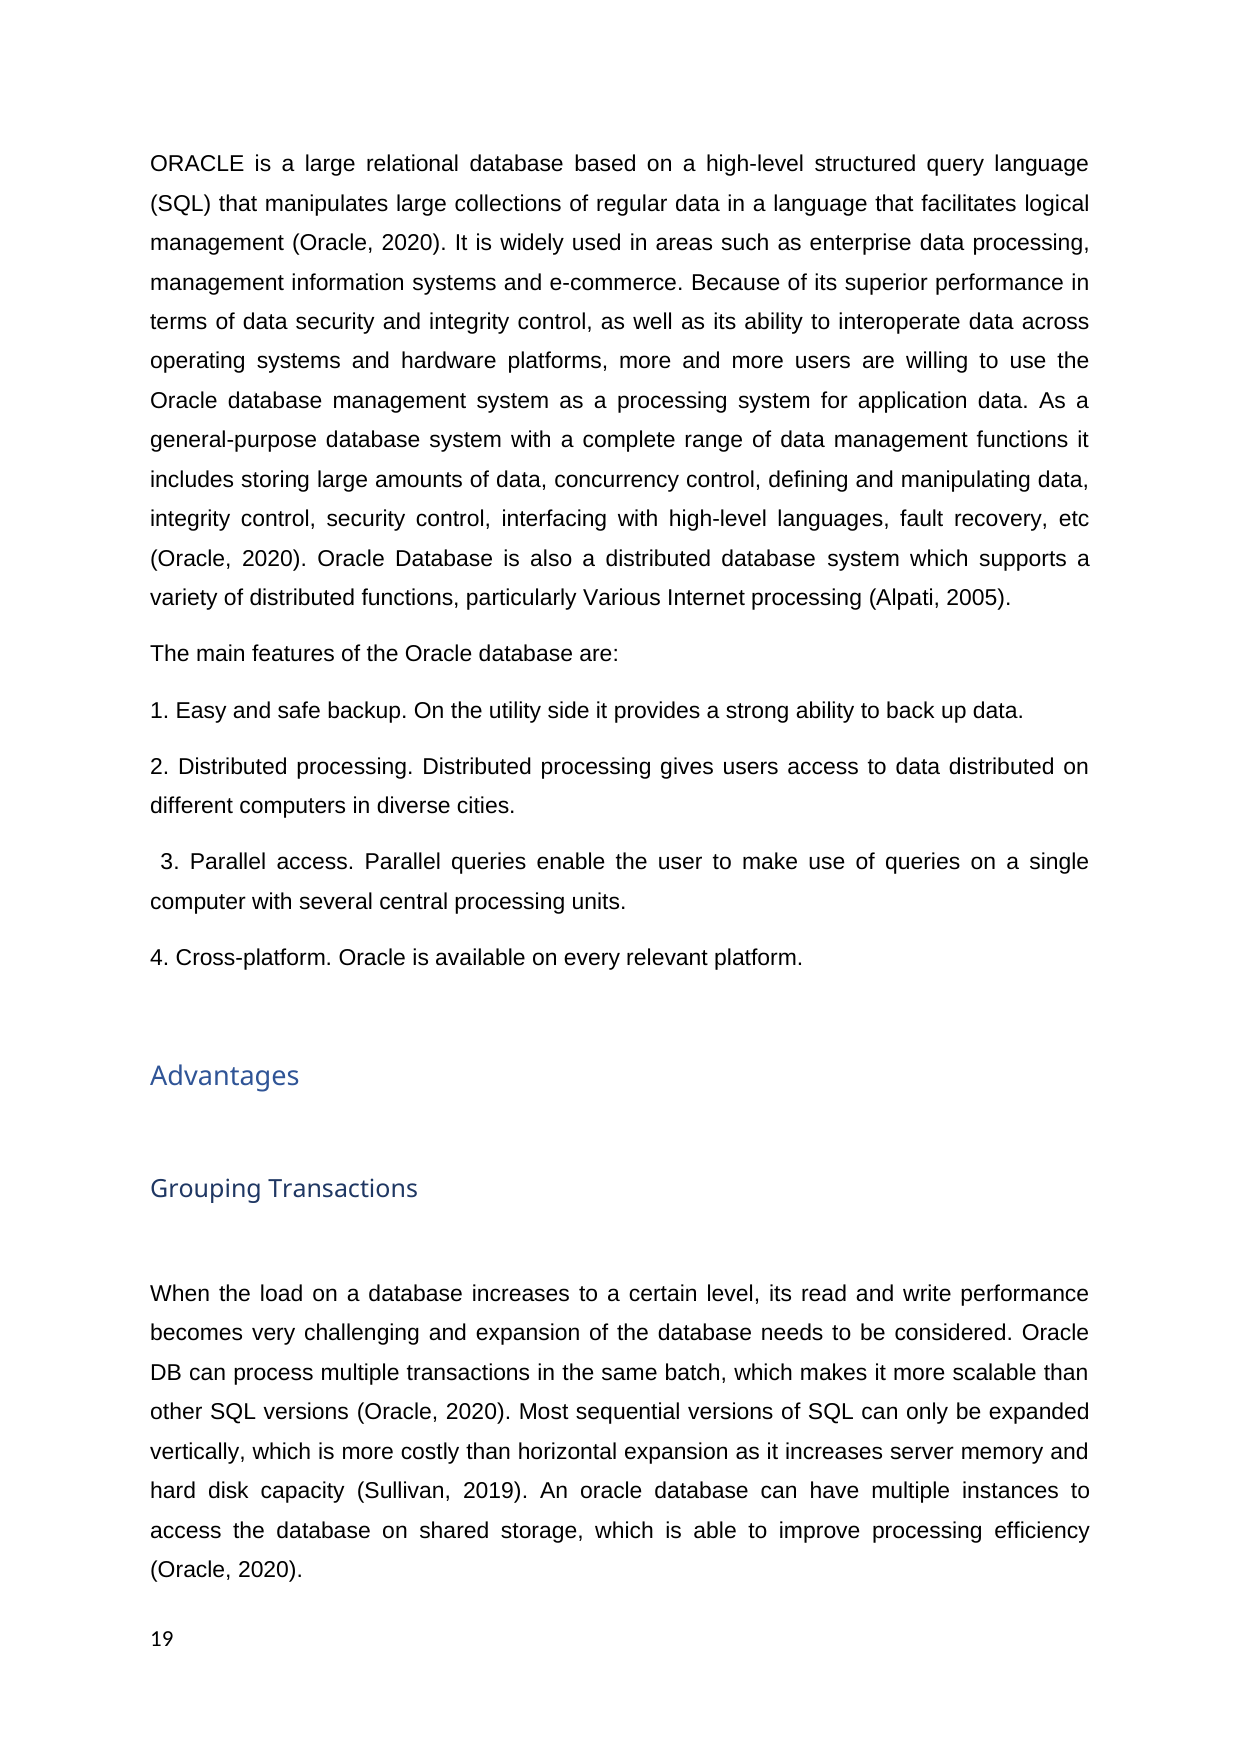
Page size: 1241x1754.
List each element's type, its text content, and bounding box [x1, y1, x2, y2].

subtitle Grouping Transactions [150, 1170, 1090, 1204]
text ORACLE is a large relational database based on a high-level structured query language (SQL) that manipulates large collections of regular data in a language that facilitates logical management . It is widely used in areas such as enterprise data processing, management information systems and e-commerce. Because of its superior performance in terms of data security and integrity control, as well as its ability to interoperate data across operating systems and hardware platforms, more and more users are willing to use the Oracle database management system as a processing system for application data. As a general-purpose database system with a complete range of data management functions it includes storing large amounts of data, concurrency control, defining and manipulating data, integrity control, security control, interfacing with high-level languages, fault recovery, etc . Oracle Database is also a distributed database system which supports a variety of distributed functions, particularly Various Internet processing . [150, 150, 1090, 611]
text When the load on a database increases to a certain level, its read and write performance becomes very challenging and expansion of the database needs to be considered. Oracle DB can process multiple transactions in the same batch, which makes it more scalable than other SQL versions . Most sequential versions of SQL can only be expanded vertically, which is more costly than horizontal expansion as it increases server memory and hard disk capacity . An oracle database can have multiple instances to access the database on shared storage, which is able to improve processing efficiency . [150, 1280, 1090, 1583]
subtitle Advantages [150, 1056, 1090, 1093]
text 4. Cross-platform. Oracle is available on every relevant platform. [150, 944, 1090, 970]
text The main features of the Oracle database are: [150, 640, 1090, 667]
text 3. Parallel access. Parallel queries enable the user to make use of queries on a single computer with several central processing units. [150, 848, 1090, 914]
text 2. Distributed processing. Distributed processing gives users access to data distributed on different computers in diverse cities. [150, 753, 1090, 818]
text 1. Easy and safe backup. On the utility side it provides a strong ability to back up data. [150, 697, 1090, 723]
